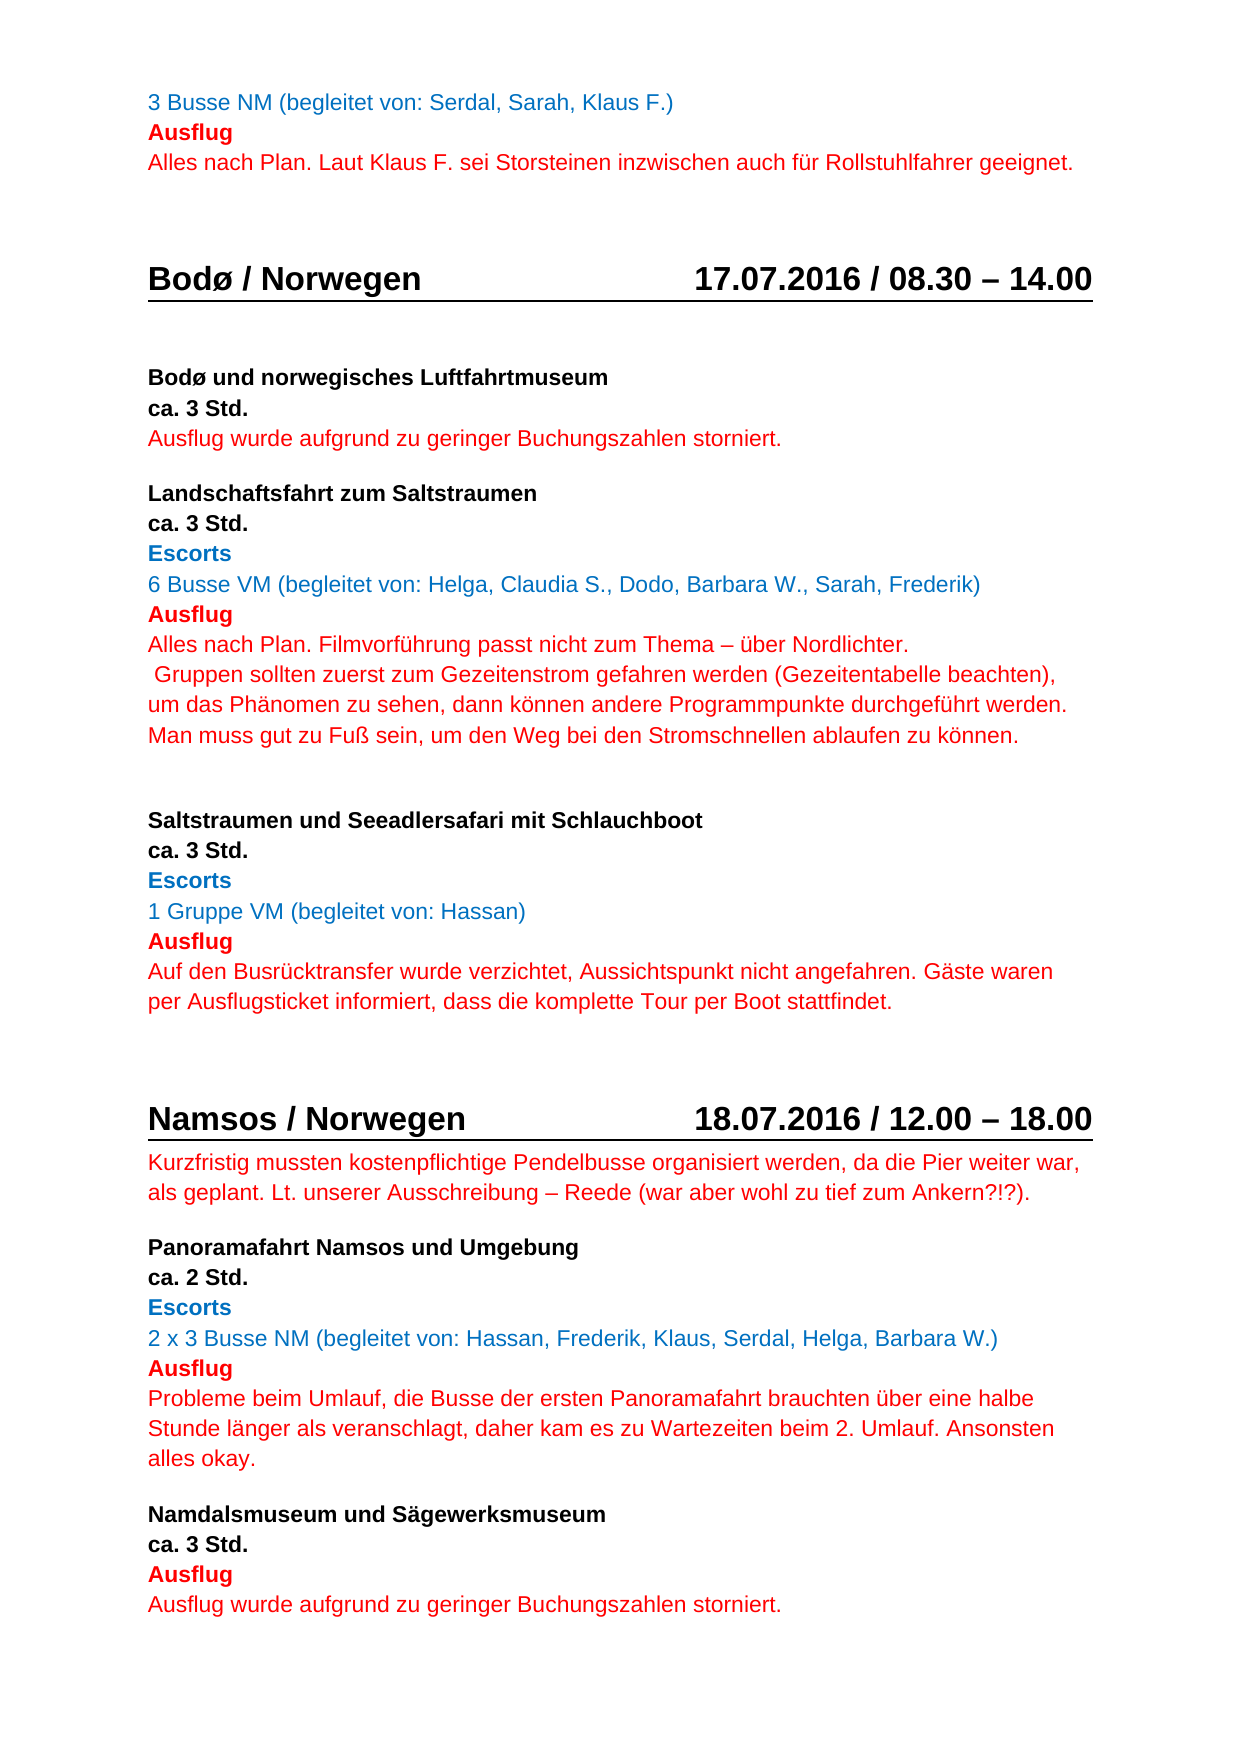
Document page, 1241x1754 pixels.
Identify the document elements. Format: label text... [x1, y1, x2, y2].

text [148, 89, 1093, 175]
text Namdalsmuseum und Sägewerksmuseum ca. 3 Std. Ausflug Ausflug wurde aufgrund zu geringer Buchungszahlen storniert. [148, 1501, 1093, 1617]
text Landschaftsfahrt zum Saltstraumen ca. 3 Std. Escorts 6 Busse VM (begleitet von: Helga, Claudia S., Dodo, Barbara W., Sarah, Frederik) Ausflug Alles nach Plan. Filmvorführung passt nicht zum Thema – über Nordlichter. [148, 480, 1093, 657]
text Panoramafahrt Namsos und Umgebung ca. 2 Std. Escorts 2 x 3 Busse NM (begleitet von: Hassan, Frederik, Klaus, Serdal, Helga, Barbara W.) Ausflug Probleme beim Umlauf, die Busse der ersten Panoramafahrt brauchten über eine halbe Stunde länger als veranschlagt, daher kam es zu Wartezeiten beim 2. Umlauf. Ansonsten alles okay. [148, 1234, 1093, 1472]
text Saltstraumen und Seeadlersafari mit Schlauchboot ca. 3 Std. Escorts 1 Gruppe VM (begleitet von: Hassan) Ausflug Auf den Busrücktransfer wurde verzichtet, Aussichtspunkt nicht angefahren. Gäste waren per Ausflugsticket informiert, dass die komplette Tour per Boot stattfindet. [148, 807, 1093, 1015]
subtitle Bodø / Norwegen 17.07.2016 / 08.30 – 14.00 [148, 259, 1093, 300]
subtitle Namsos / Norwegen 18.07.2016 / 12.00 – 18.00 [148, 1099, 1093, 1139]
text Bodø und norwegisches Luftfahrtmuseum ca. 3 Std. Ausflug wurde aufgrund zu geringer Buchungszahlen storniert. [148, 364, 1093, 451]
text Kurzfristig mussten kostenpflichtige Pendelbusse organisiert werden, da die Pier weiter war, als geplant. Lt. unserer Ausschreibung – Reede (war aber wohl zu tief zum Ankern?!?). [148, 1148, 1093, 1205]
text Gruppen sollten zuerst zum Gezeitenstrom gefahren werden (Gezeitentabelle beachten), um das Phänomen zu sehen, dann können andere Programmpunkte durchgeführt werden. Man muss gut zu Fuß sein, um den Weg bei den Stromschnellen ablaufen zu können. [148, 661, 1093, 748]
